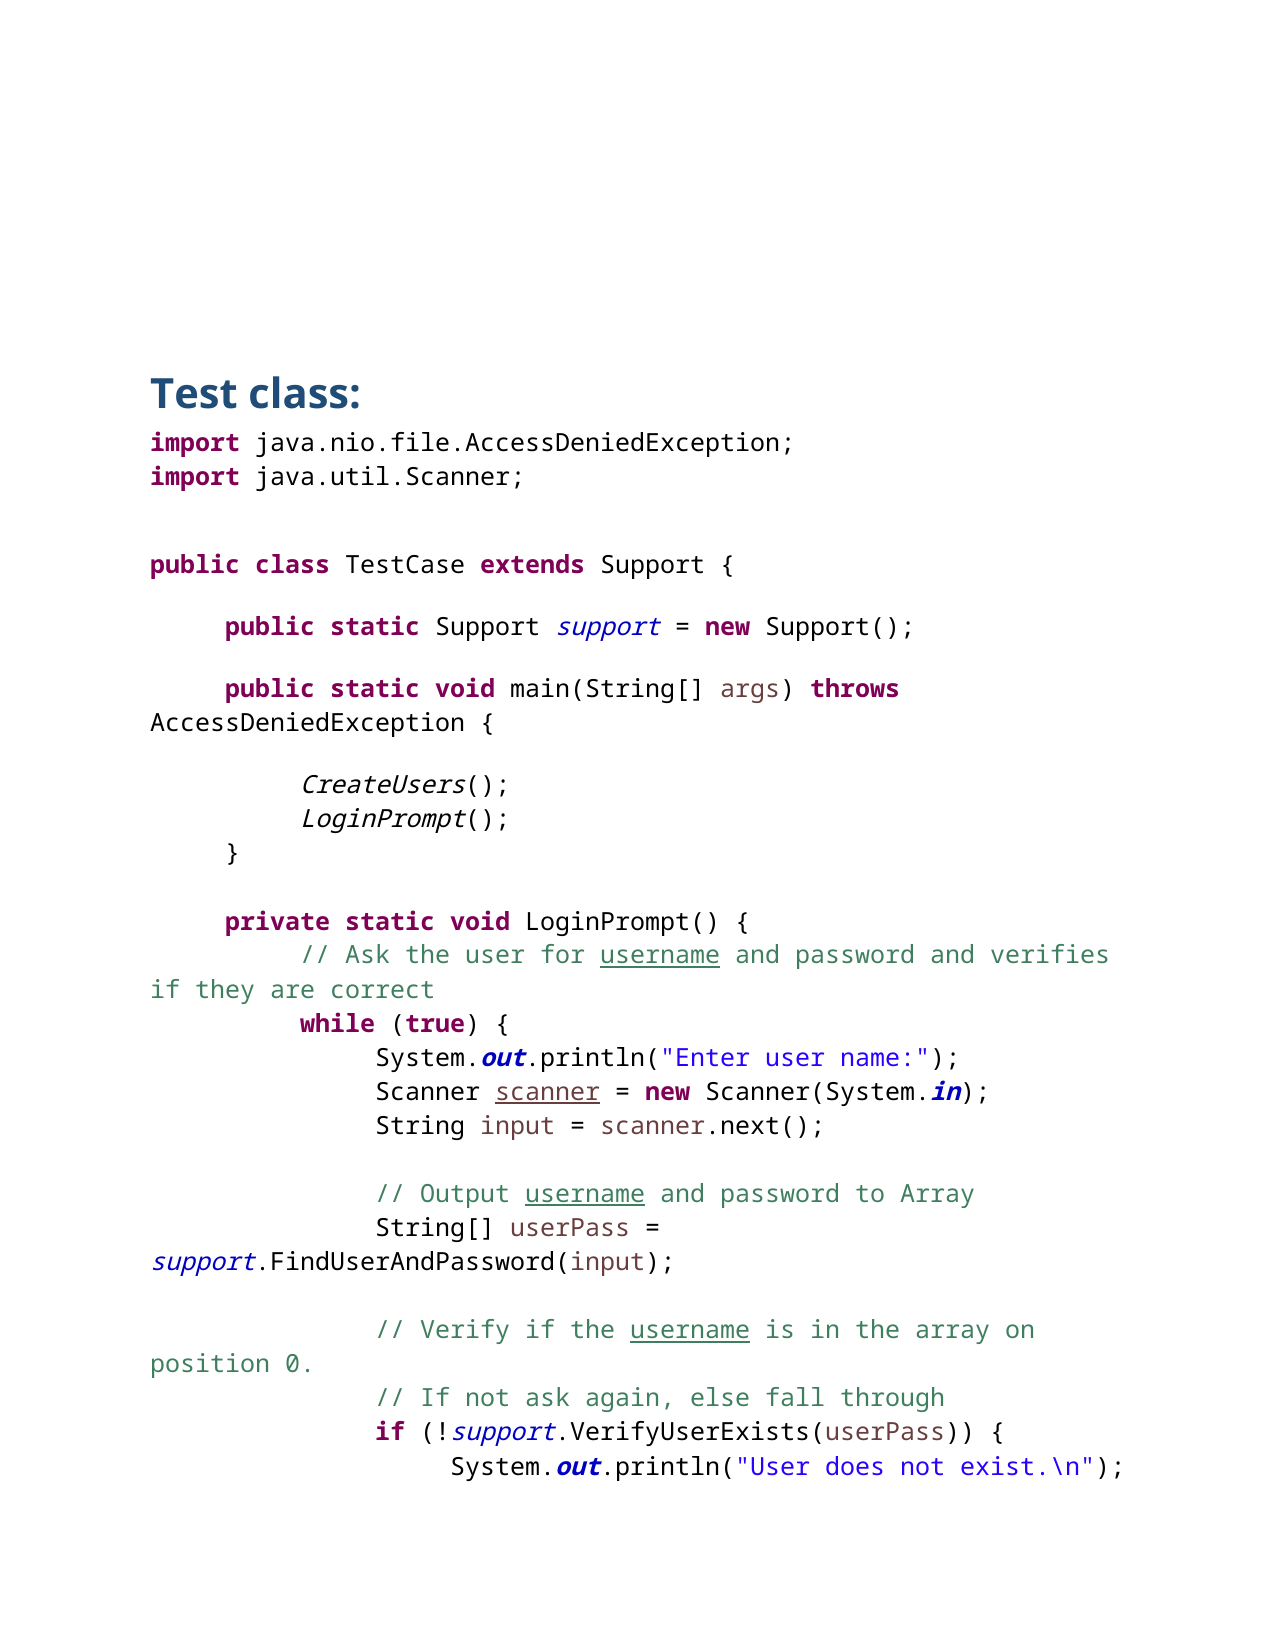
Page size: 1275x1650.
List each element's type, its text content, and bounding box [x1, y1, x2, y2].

text Scanner scanner = new Scanner(System.in); [150, 1073, 1125, 1107]
text String input = scanner.next(); [150, 1107, 1125, 1142]
text // If not ask again, else fall through [150, 1380, 1125, 1414]
text // Ask the user for username and password and verifies if they are correct [150, 937, 1125, 1005]
text } [150, 835, 1125, 869]
text import java.nio.file.AccessDeniedException; [150, 425, 1125, 459]
text System.out.println("User does not exist.\n"); [150, 1448, 1125, 1482]
text public static void main(String[] args) throws AccessDeniedException { [150, 671, 1125, 739]
text public class TestCase extends Support { [150, 547, 1125, 581]
subtitle Test class: [150, 364, 1125, 421]
text System.out.println("Enter user name:"); [150, 1039, 1125, 1073]
text import java.util.Scanner; [150, 459, 1125, 493]
text private static void LoginPrompt() { [150, 903, 1125, 937]
text public static Support support = new Support(); [150, 609, 1125, 643]
text String[] userPass = support.FindUserAndPassword(input); [150, 1210, 1125, 1278]
text if (!support.VerifyUserExists(userPass)) { [150, 1414, 1125, 1448]
text // Verify if the username is in the array on position 0. [150, 1312, 1125, 1380]
text while (true) { [150, 1005, 1125, 1039]
text LoginPrompt(); [150, 801, 1125, 835]
text CreateUsers(); [150, 767, 1125, 801]
text // Output username and password to Array [150, 1176, 1125, 1210]
